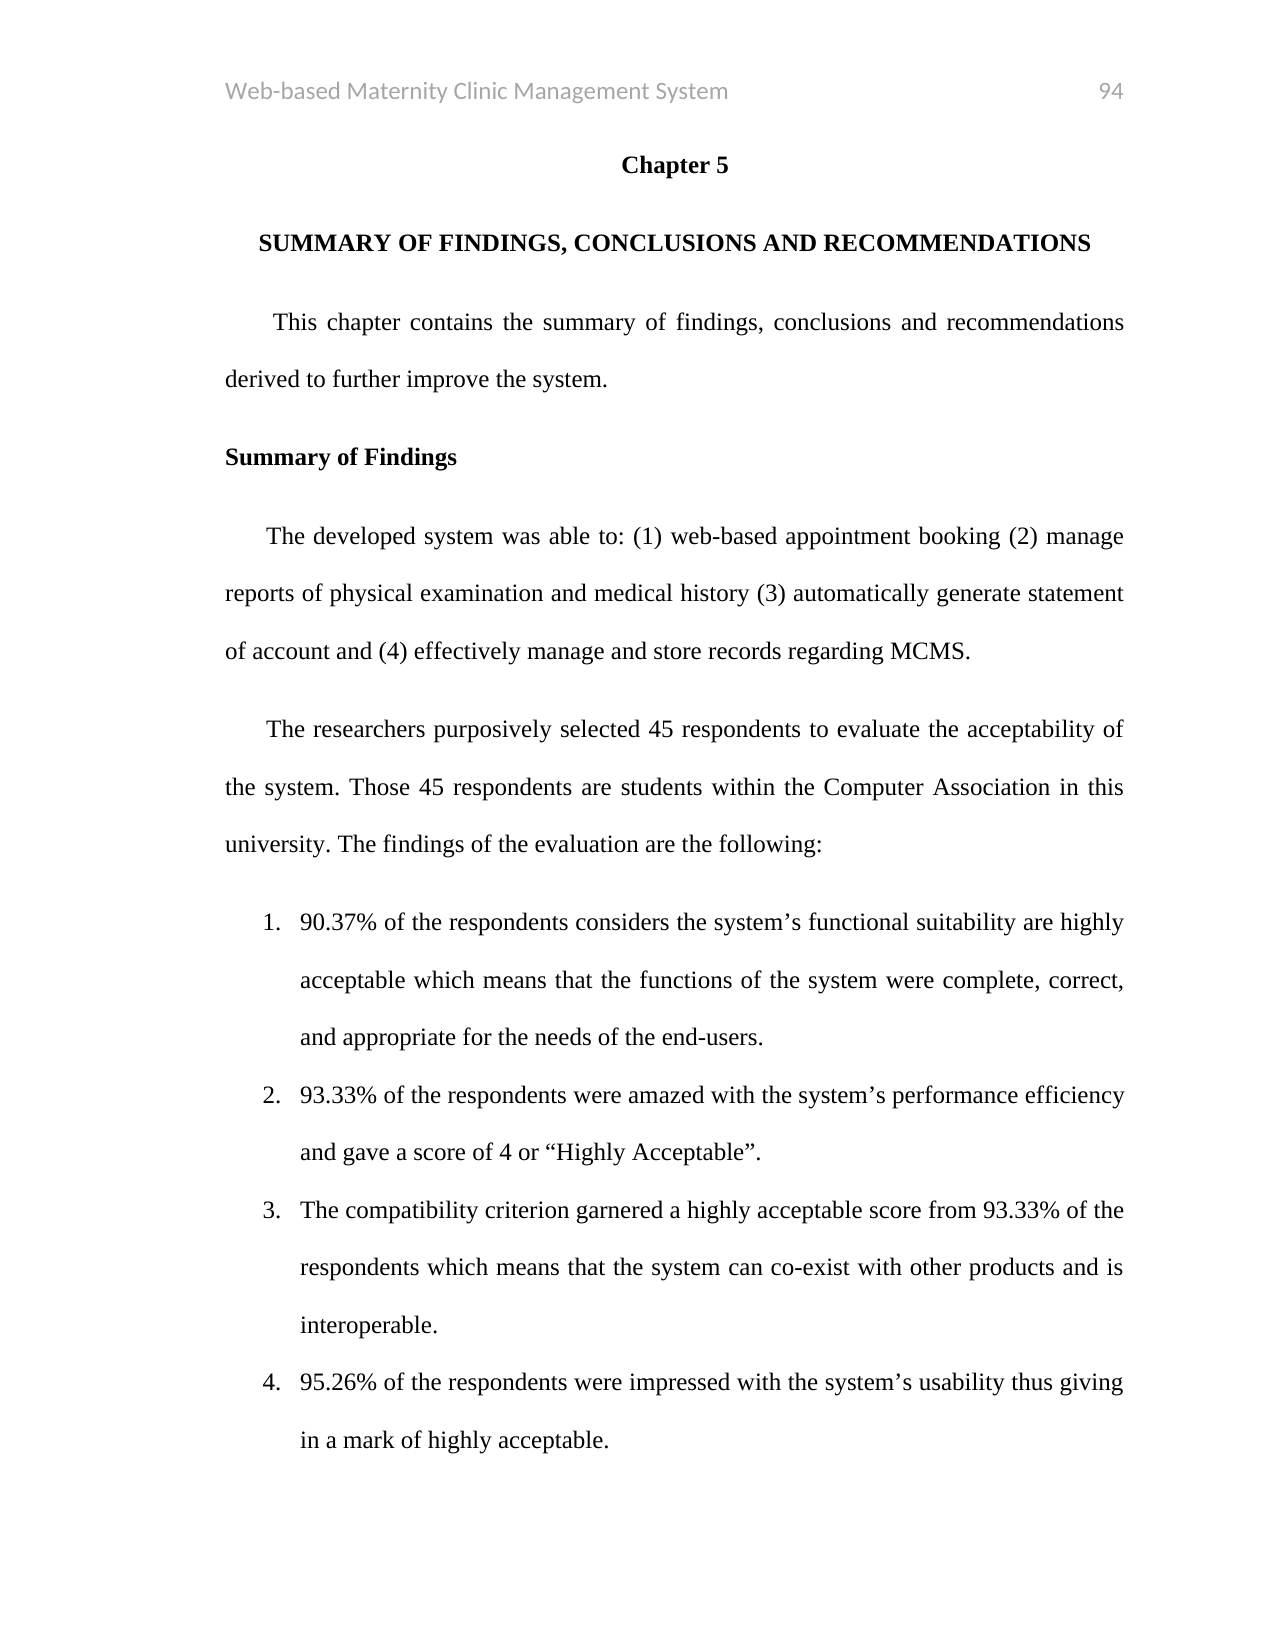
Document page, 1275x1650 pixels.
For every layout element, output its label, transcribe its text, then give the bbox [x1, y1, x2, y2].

text SUMMARY OF FINDINGS, CONCLUSIONS AND RECOMMENDATIONS [225, 228, 1125, 257]
text Chapter 5 [225, 150, 1125, 179]
list 95.26% of the respondents were impressed with the system’s usability thus giving in a mark of highly acceptable. [262, 1367, 1125, 1454]
list The compatibility criterion garnered a highly acceptable score from 93.33% of the respondents which means that the system can co-exist with other products and is interoperable. [262, 1195, 1125, 1339]
text The developed system was able to: (1) web-based appointment booking (2) manage reports of physical examination and medical history (3) automatically generate statement of account and (4) effectively manage and store records regarding MCMS. [225, 521, 1125, 664]
text Summary of Findings [225, 442, 1125, 471]
list 93.33% of the respondents were amazed with the system’s performance efficiency and gave a score of 4 or “Highly Acceptable”. [262, 1080, 1125, 1166]
list 90.37% of the respondents considers the system’s functional suitability are highly acceptable which means that the functions of the system were complete, correct, and appropriate for the needs of the end-users. [262, 907, 1125, 1051]
text This chapter contains the summary of findings, conclusions and recommendations derived to further improve the system. [225, 307, 1125, 393]
text The researchers purposively selected 45 respondents to evaluate the acceptability of the system. Those 45 respondents are students within the Computer Association in this university. The findings of the evaluation are the following: [225, 714, 1125, 858]
